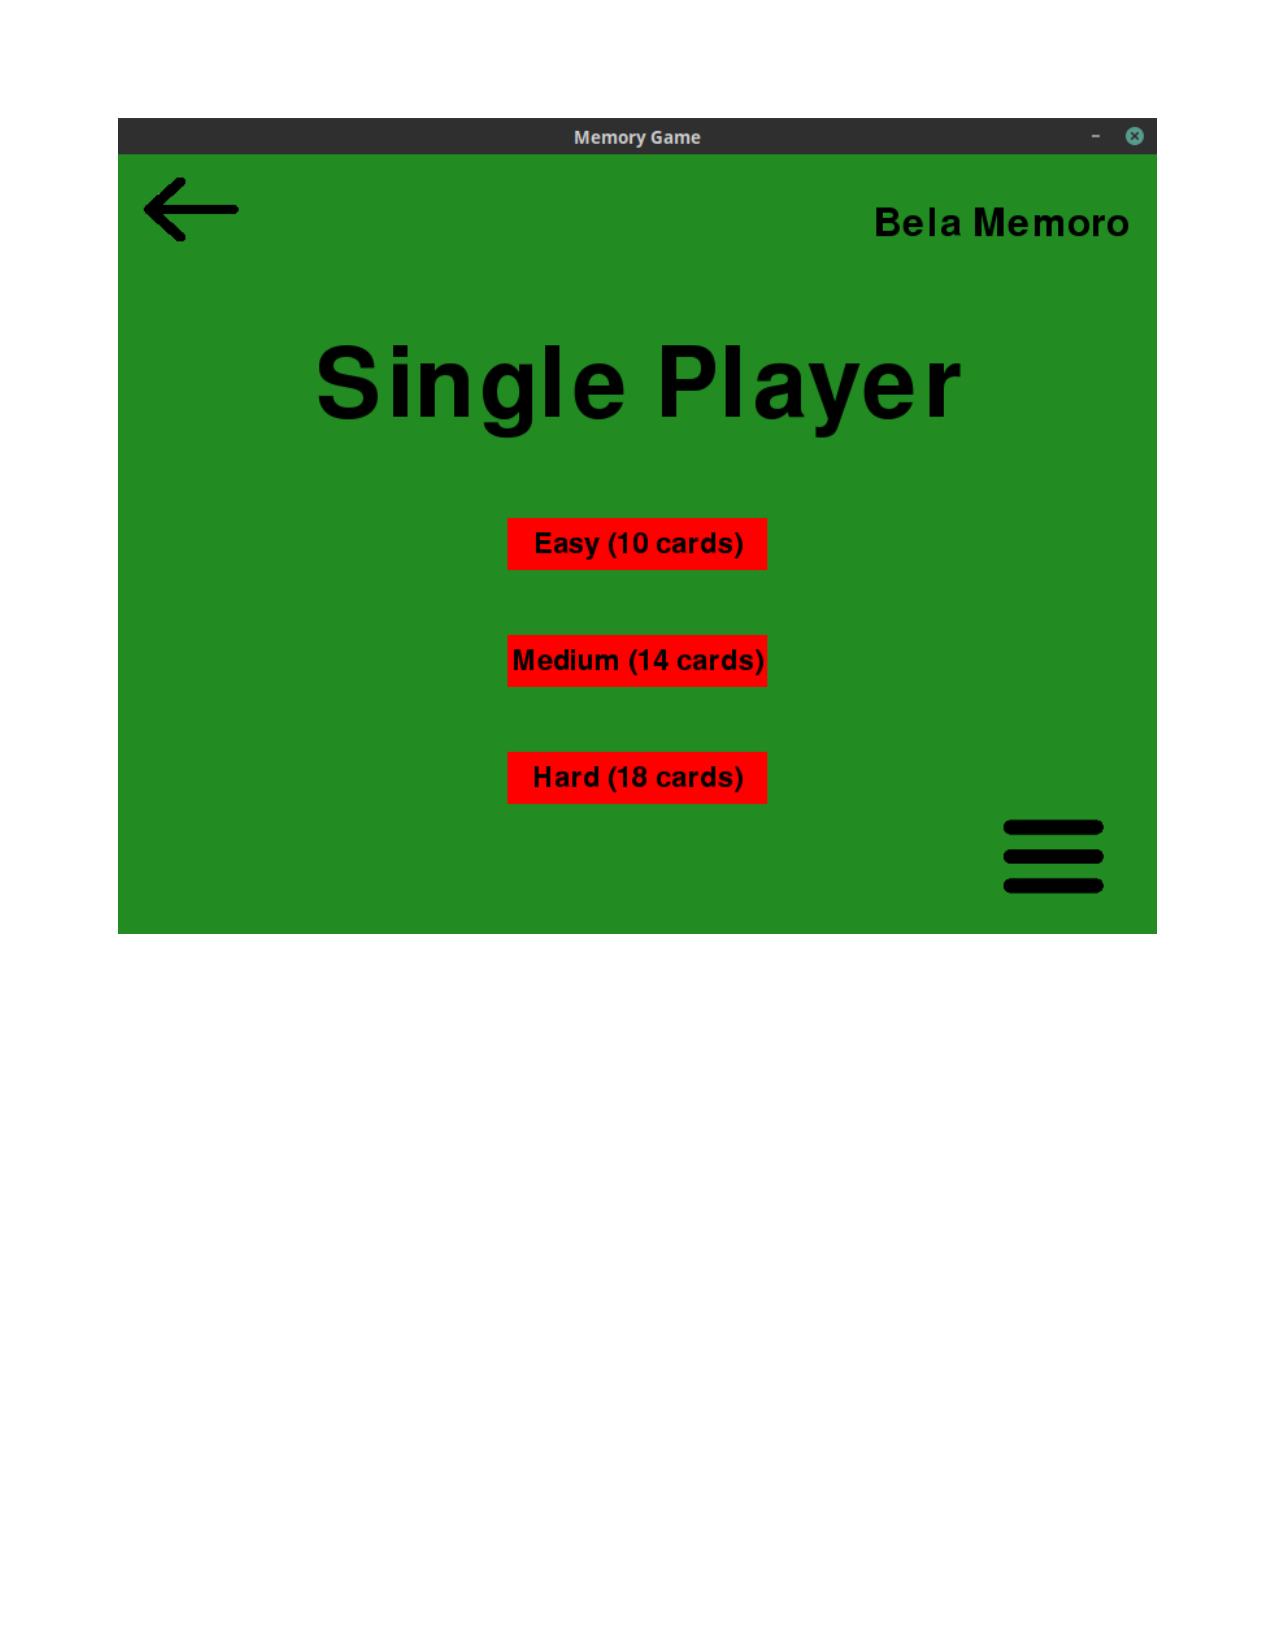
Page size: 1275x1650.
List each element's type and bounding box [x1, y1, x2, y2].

picture [118, 118, 1157, 934]
